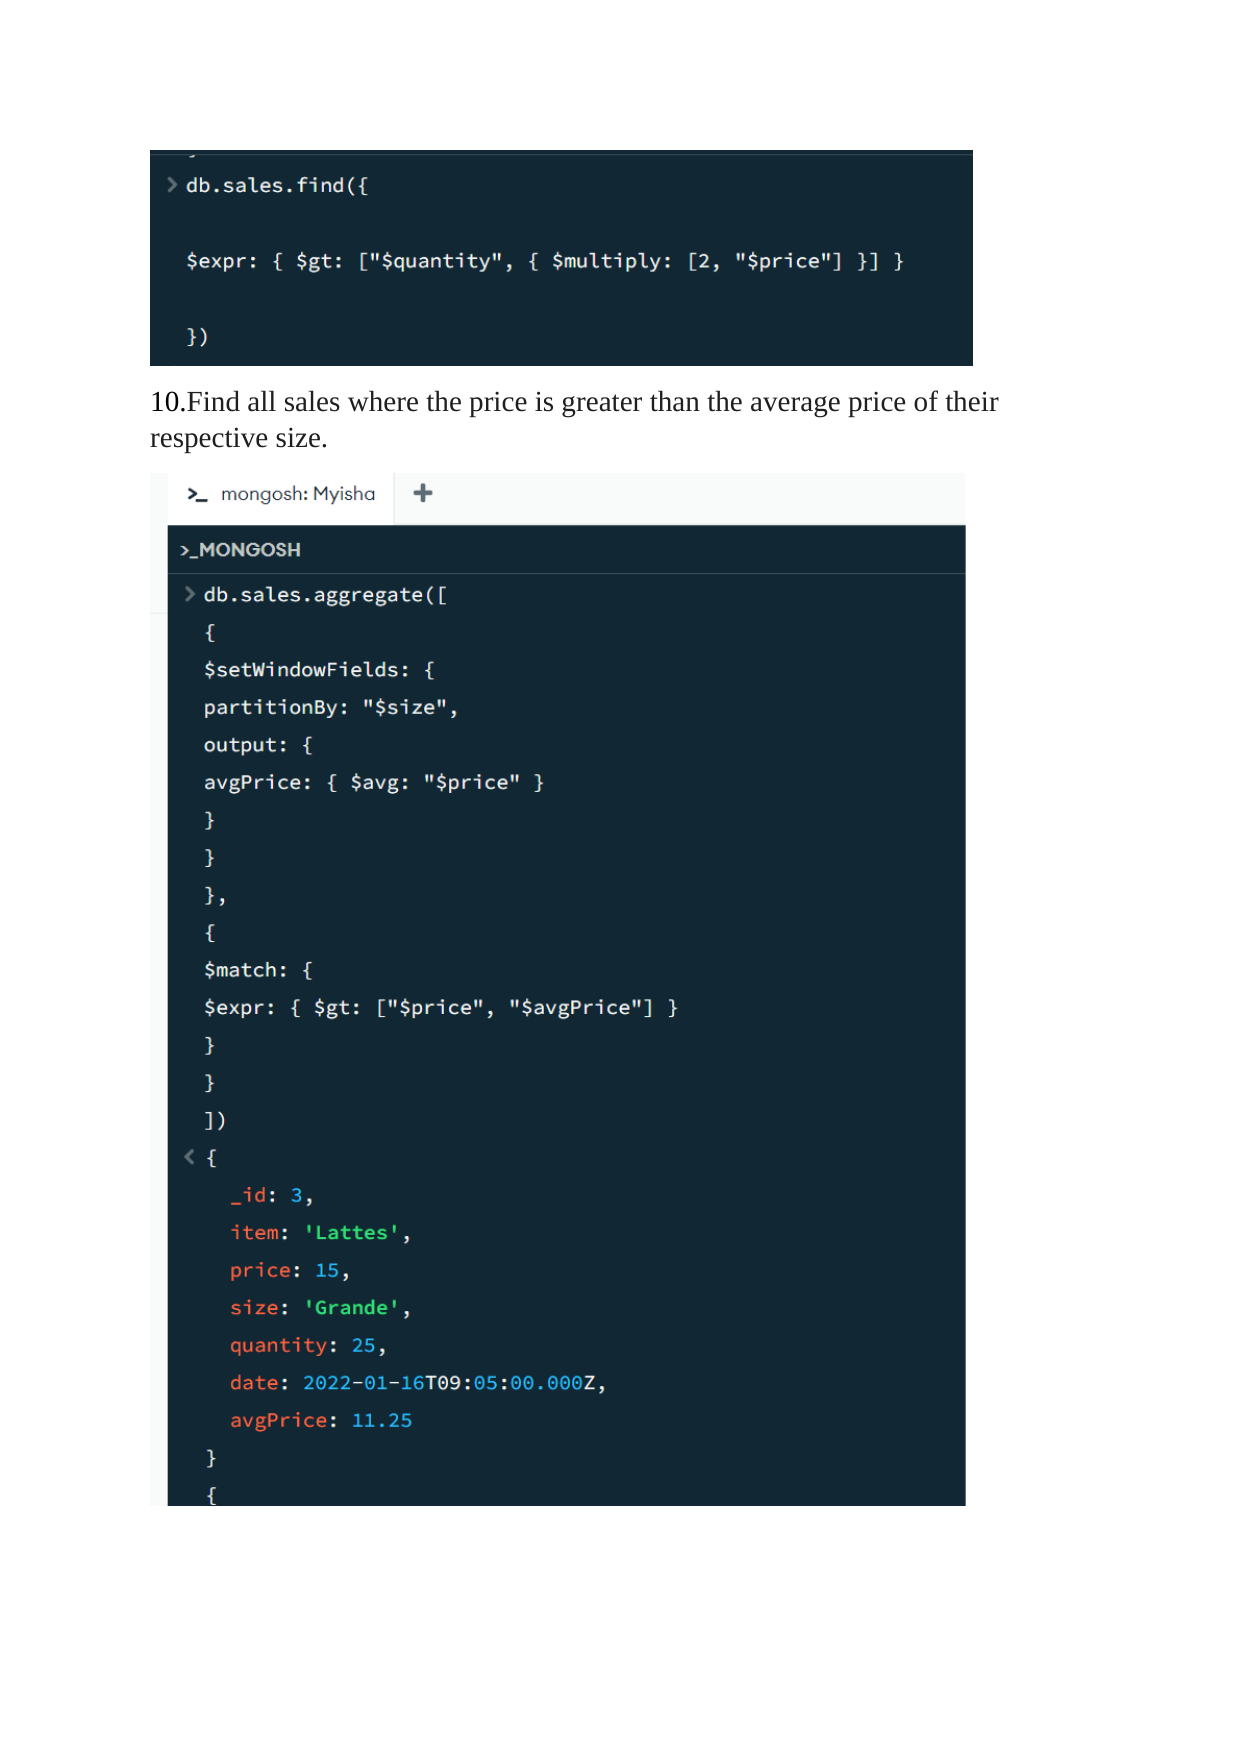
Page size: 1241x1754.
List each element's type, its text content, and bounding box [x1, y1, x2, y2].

text 10.Find all sales where the price is greater than the average price of their respective size. [150, 384, 1090, 454]
picture [150, 150, 973, 366]
picture [150, 473, 966, 1506]
